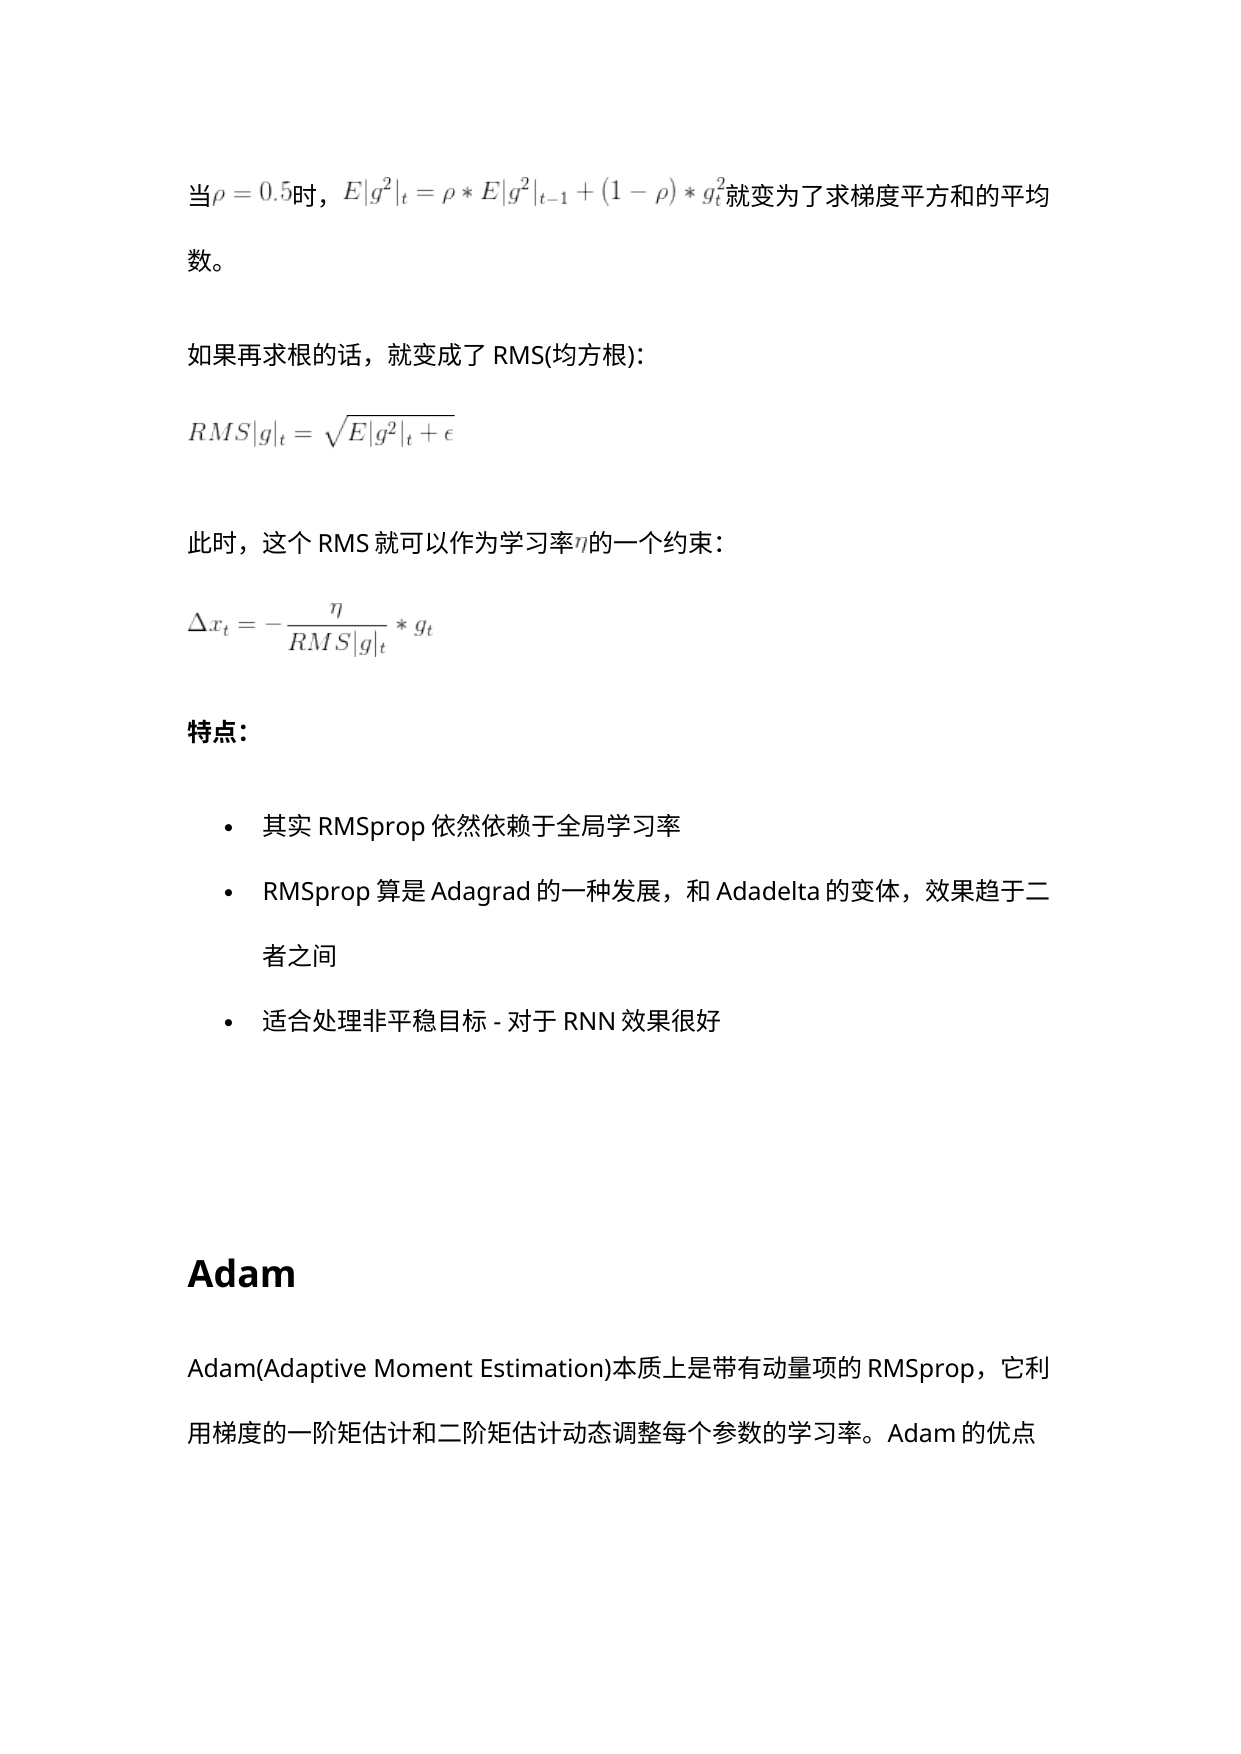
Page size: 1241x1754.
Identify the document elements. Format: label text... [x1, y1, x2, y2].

picture [187, 603, 433, 657]
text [187, 1334, 1053, 1464]
text 如果再求根的话，就变成了RMS(均方根)： [187, 321, 1053, 386]
text 此时，这个RMS就可以作为学习率的一个约束： [187, 509, 1053, 574]
picture [342, 177, 725, 206]
picture [187, 415, 455, 449]
picture [212, 180, 293, 206]
list 适合处理非平稳目标 - 对于RNN效果很好 [225, 987, 1053, 1052]
text 当时，就变为了求梯度平方和的平均数。 [187, 162, 1053, 292]
list 其实RMSprop依然依赖于全局学习率 [225, 792, 1053, 857]
text Adam [187, 1240, 1053, 1305]
list RMSprop算是Adagrad的一种发展，和Adadelta的变体，效果趋于二者之间 [225, 857, 1053, 987]
text 特点： [187, 698, 1053, 763]
picture [574, 537, 589, 553]
